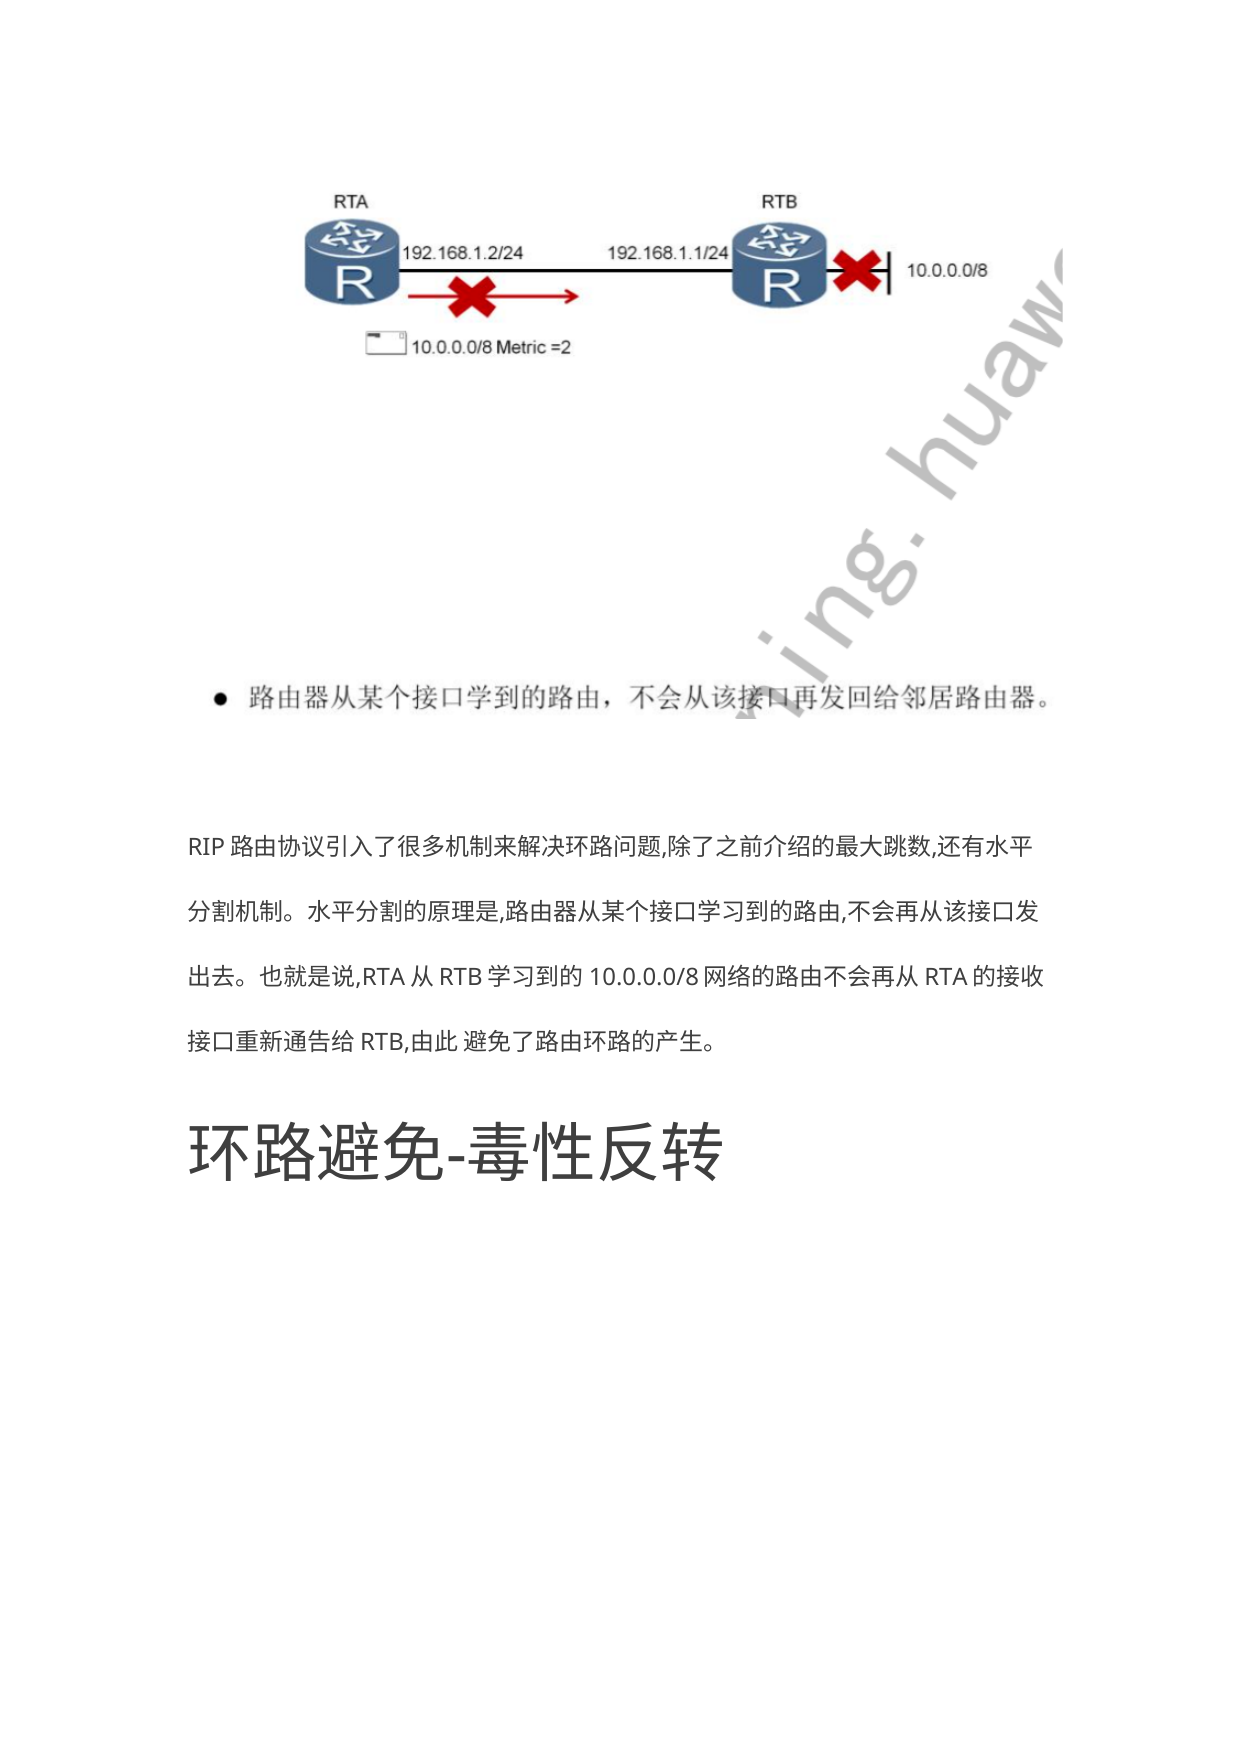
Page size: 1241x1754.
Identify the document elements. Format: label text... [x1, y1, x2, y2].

text 环路避免-毒性反转 [187, 1099, 1053, 1197]
text RIP路由协议引入了很多机制来解决环路问题,除了之前介绍的最大跳数,还有水平分割机制。水平分割的原理是,路由器从某个接口学习到的路由,不会再从该接口发出去。也就是说,RTA从RTB学习到的 10.0.0.0/8网络的路由不会再从RTA的接收接口重新通告给RTB,由此 避免了路由环路的产生。 [187, 719, 1053, 1072]
picture [187, 162, 1063, 719]
